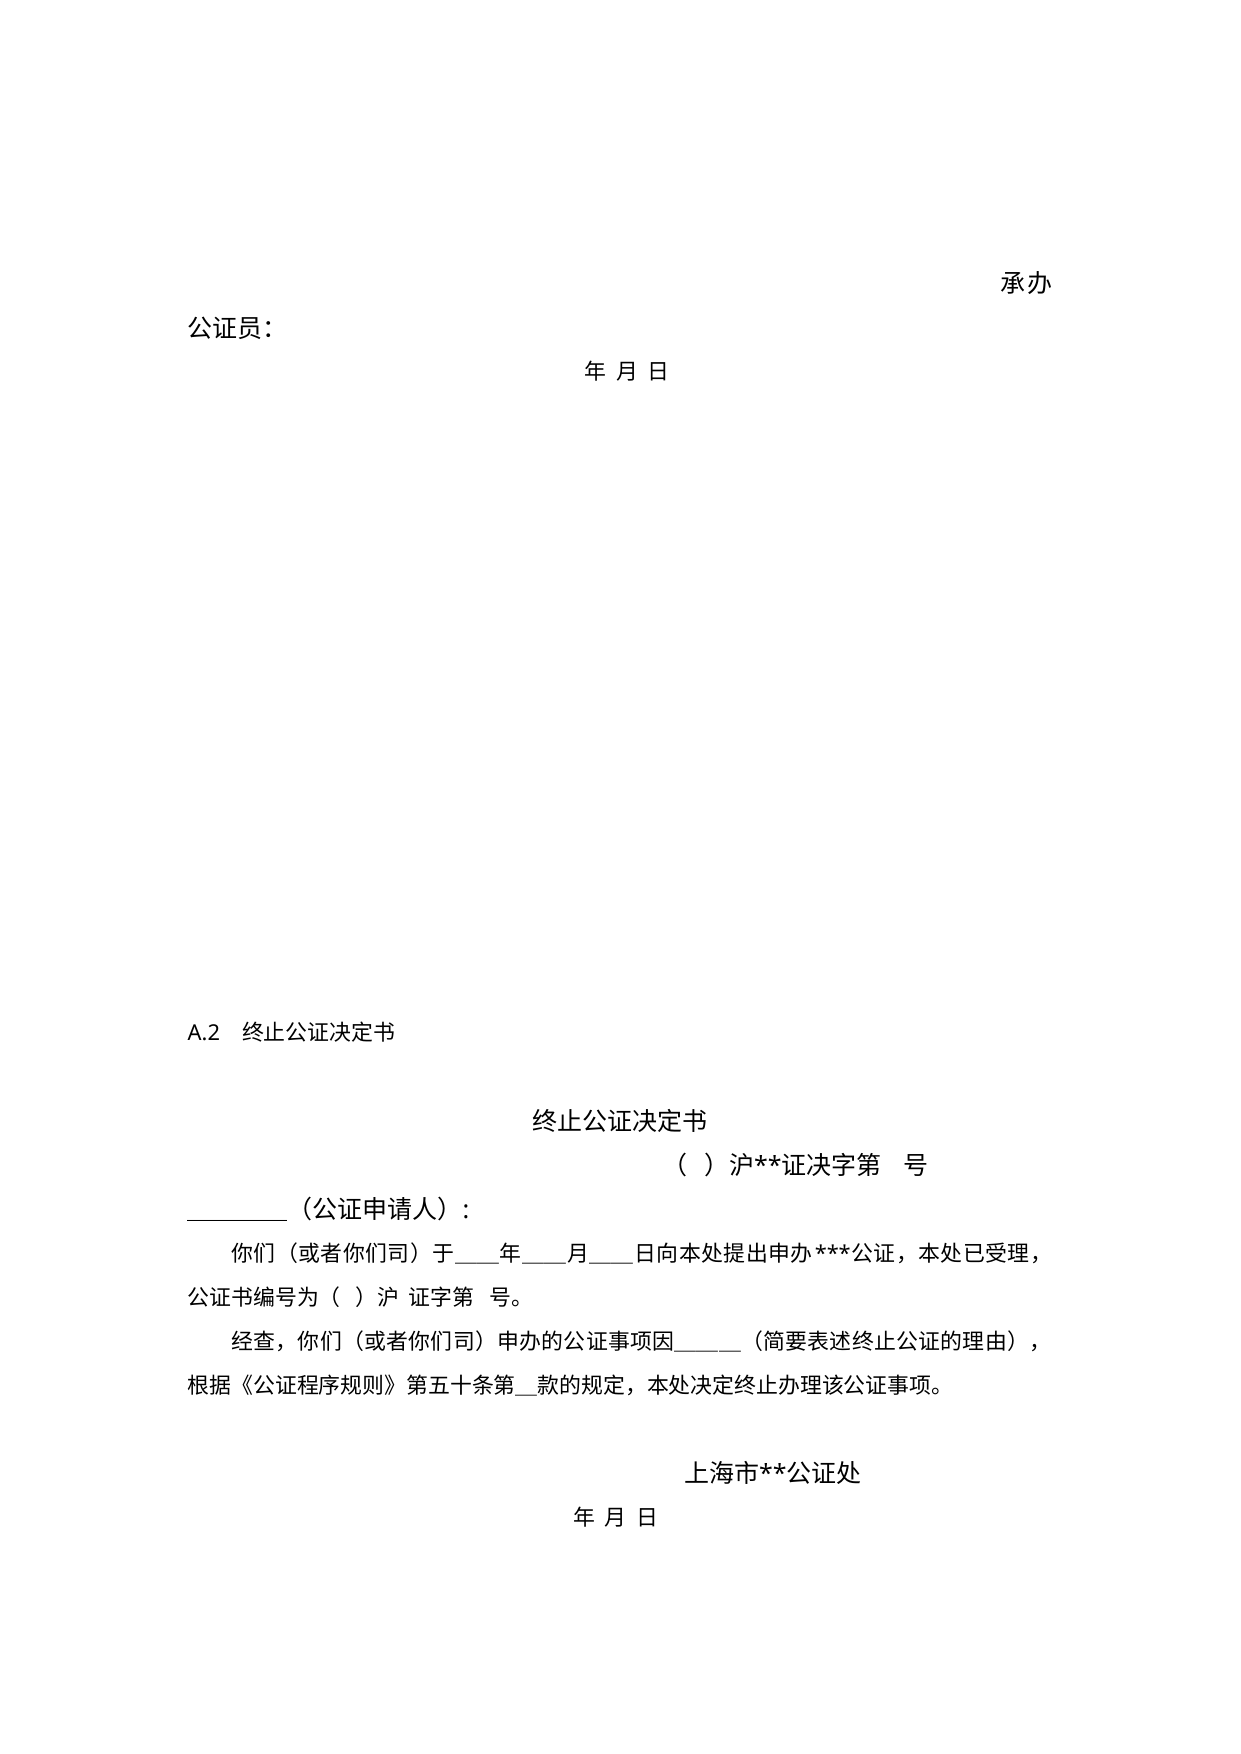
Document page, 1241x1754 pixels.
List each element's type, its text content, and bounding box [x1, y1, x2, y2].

text （ ）沪**证决字第 号 [187, 1141, 1053, 1185]
text 经查，你们（或者你们司）申办的公证事项因＿＿＿（简要表述终止公证的理由），根据《公证程序规则》第五十条第＿款的规定，本处决定终止办理该公证事项。 [187, 1318, 1053, 1406]
text 终止公证决定书 [187, 1009, 1053, 1053]
text 你们（或者你们司）于＿＿年＿＿月＿＿日向本处提出申办***公证，本处已受理，公证书编号为（ ）沪 证字第 号。 [187, 1229, 1053, 1318]
text 终止公证决定书 [187, 1097, 1053, 1141]
text 年 月 日 [187, 348, 1053, 392]
text 年 月 日 [187, 1494, 1053, 1538]
text ＿＿＿＿（公证申请人）: [187, 1185, 1053, 1229]
text 上海市**公证处 [187, 1450, 1053, 1494]
text 承办公证员： [187, 260, 1053, 348]
